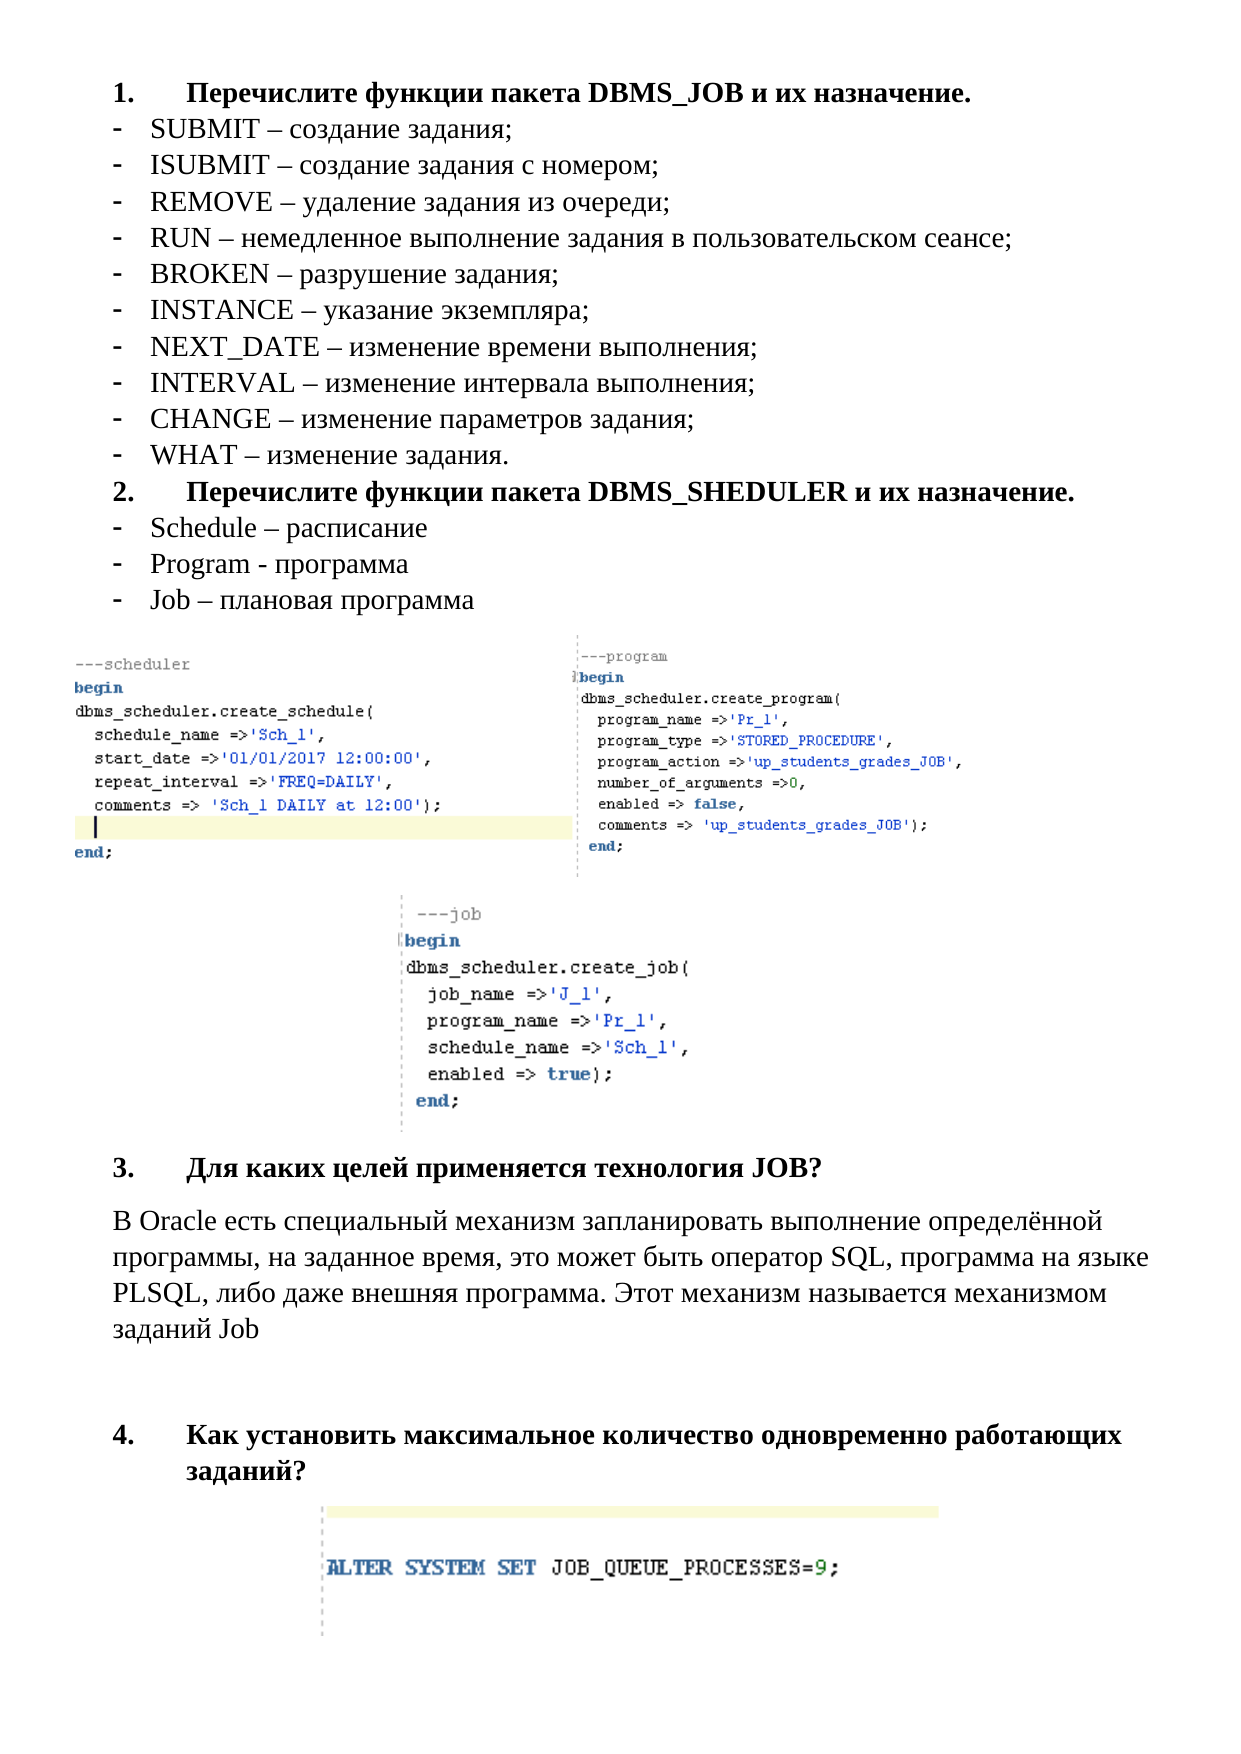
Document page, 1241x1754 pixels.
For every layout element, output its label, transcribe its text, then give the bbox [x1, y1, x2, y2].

list Job – плановая программа [112, 582, 1165, 616]
list Как установить максимальное количество одновременно работающих заданий? [112, 1417, 1165, 1487]
list Program - программа [112, 546, 1165, 580]
list Перечислите функции пакета DBMS_JOB и их назначение. [112, 75, 1165, 108]
list BROKEN – разрушение задания; [112, 256, 1165, 290]
list RUN – немедленное выполнение задания в пользовательском сеансе; [112, 220, 1165, 253]
list Перечислите функции пакета DBMS_SHEDULER и их назначение. [112, 474, 1165, 507]
list NEXT_DATE – изменение времени выполнения; [112, 329, 1165, 362]
picture [75, 635, 1055, 877]
list INTERVAL – изменение интервала выполнения; [112, 365, 1165, 398]
list ISUBMIT – создание задания с номером; [112, 147, 1165, 181]
list REMOVE – удаление задания из очереди; [112, 184, 1165, 217]
list WHAT – изменение задания. [112, 437, 1165, 471]
picture [398, 895, 842, 1132]
list Schedule – расписание [112, 510, 1165, 543]
picture [301, 1506, 939, 1636]
text В Oracle есть специальный механизм запланировать выполнение определённой программы, на заданное время, это может быть оператор SQL, программа на языке PLSQL, либо даже внешняя программа. Этот механизм называется механизмом заданий Job [112, 1203, 1165, 1345]
list SUBMIT – создание задания; [112, 111, 1165, 145]
list CHANGE – изменение параметров задания; [112, 401, 1165, 435]
list Для каких целей применяется технология JOB? [112, 1150, 1165, 1184]
list INSTANCE – указание экземпляра; [112, 292, 1165, 326]
